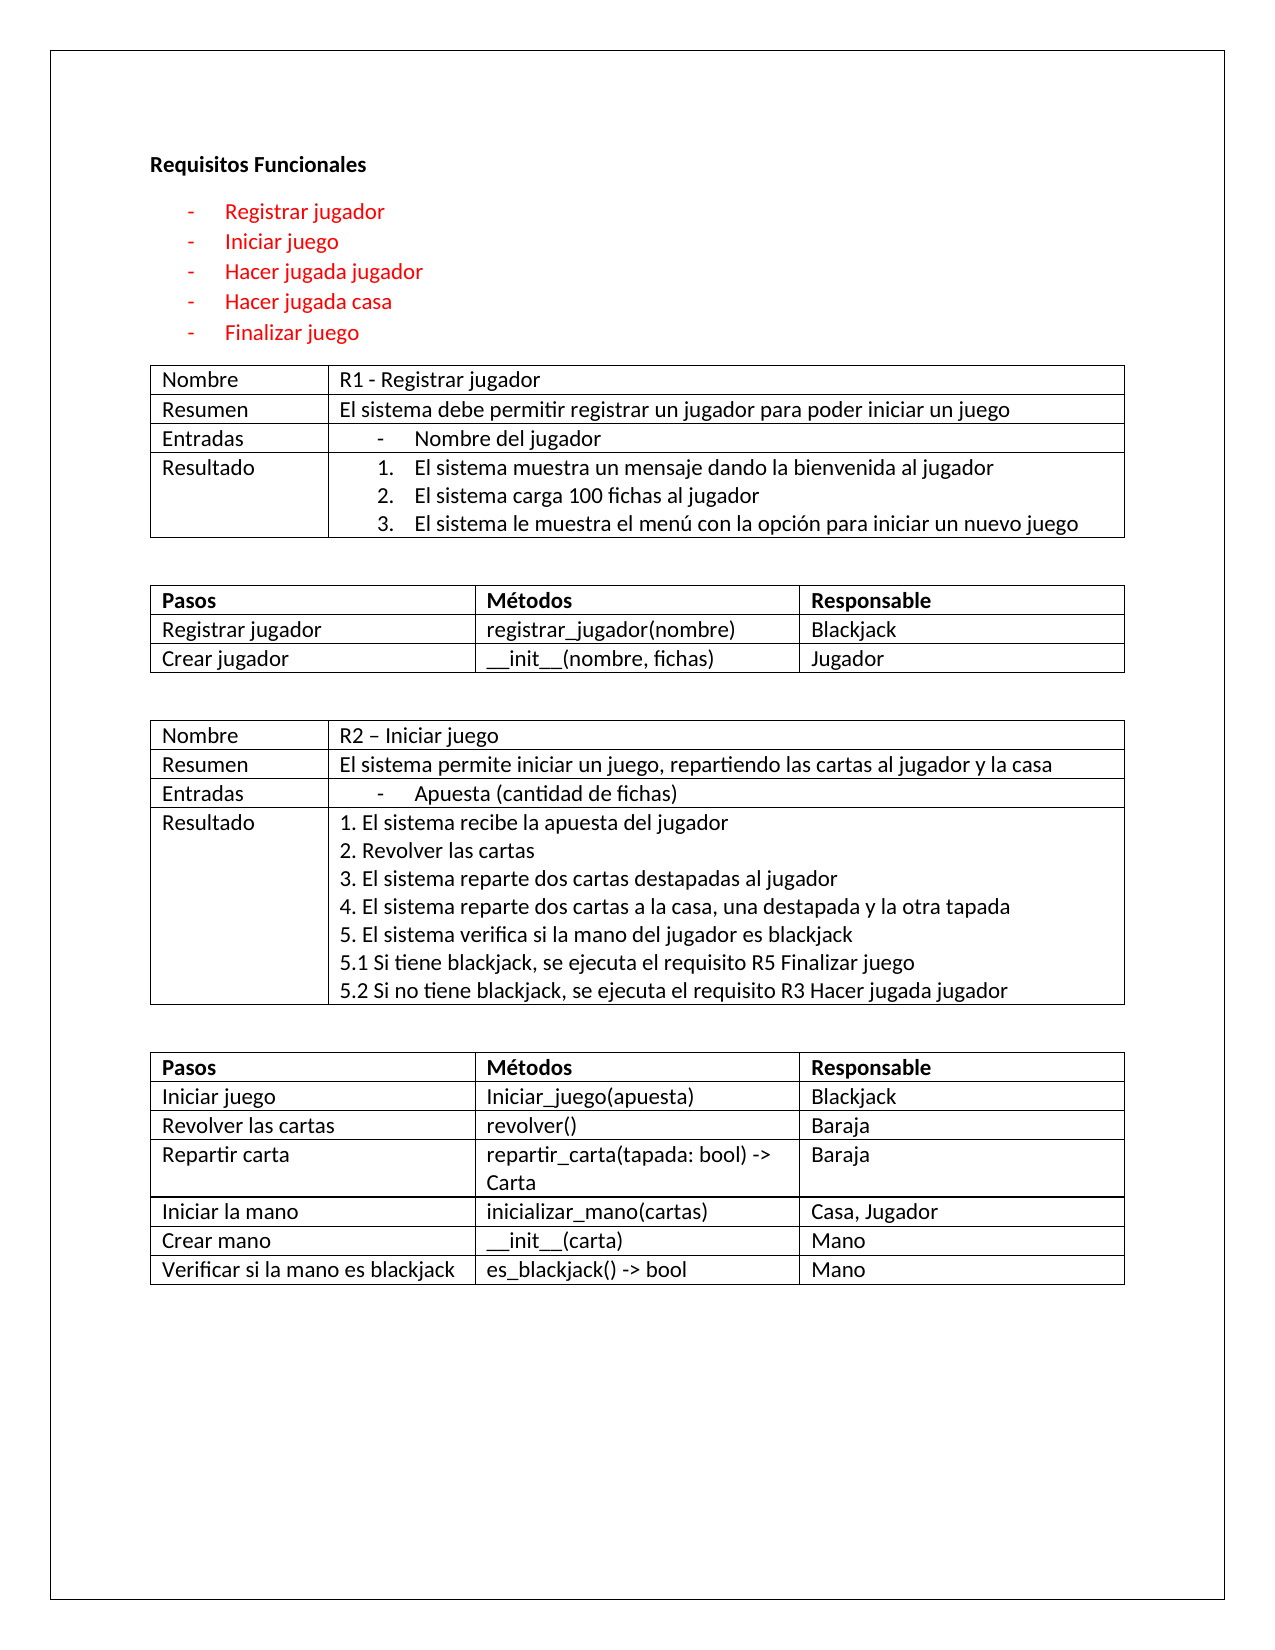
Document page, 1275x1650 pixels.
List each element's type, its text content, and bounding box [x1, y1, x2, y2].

table_cell repartir_carta(tapada: bool) -> Carta [476, 1140, 799, 1196]
table_cell Crear mano [151, 1227, 475, 1254]
table_cell El sistema permite iniciar un juego, repartiendo las cartas al jugador y la casa [329, 750, 1124, 778]
table_cell Resultado [151, 453, 328, 537]
table_cell inicializar_mano(cartas) [476, 1198, 799, 1226]
table_cell El sistema muestra un mensaje dando la bienvenida al jugador El sistema carga 100 fichas al jugador El sistema le muestra el menú con la opción para iniciar un nuevo juego [329, 453, 1124, 537]
table_cell Nombre del jugador [329, 424, 1124, 452]
table_header Responsable [800, 586, 1124, 614]
table_cell Crear jugador [151, 644, 475, 672]
table_cell Resumen [151, 395, 328, 423]
table_header Pasos [151, 1053, 475, 1081]
table_cell registrar_jugador(nombre) [476, 615, 799, 643]
table_cell es_blackjack() -> bool [476, 1256, 799, 1284]
table_cell Mano [800, 1227, 1124, 1254]
table_header Métodos [476, 1053, 799, 1081]
table_header R2 – Iniciar juego [329, 721, 1124, 749]
table_header Responsable [800, 1053, 1124, 1081]
table_cell Iniciar la mano [151, 1198, 475, 1226]
text Requisitos Funcionales [150, 150, 1125, 178]
table_cell Repartir carta [151, 1140, 475, 1196]
table_header Pasos [151, 586, 475, 614]
table_cell 1. El sistema recibe la apuesta del jugador 2. Revolver las cartas 3. El sistema reparte dos cartas destapadas al jugador 4. El sistema reparte dos cartas a la casa, una destapada y la otra tapada 5. El sistema verifica si la mano del jugador es blackjack 5.1 Si tiene blackjack, se ejecuta el requisito R5 Finalizar juego 5.2 Si no tiene blackjack, se ejecuta el requisito R3 Hacer jugada jugador [329, 808, 1124, 1004]
table_cell Mano [800, 1256, 1124, 1284]
table_cell Registrar jugador [151, 615, 475, 643]
table_cell Baraja [800, 1111, 1124, 1139]
list Hacer jugada casa [187, 287, 1125, 316]
table_header Nombre [151, 366, 328, 394]
table_cell Entradas [151, 779, 328, 807]
list Finalizar juego [187, 318, 1125, 346]
table_cell Entradas [151, 424, 328, 452]
table_header Nombre [151, 721, 328, 749]
table_cell Jugador [800, 644, 1124, 672]
table_cell Casa, Jugador [800, 1198, 1124, 1226]
table_cell Baraja [800, 1140, 1124, 1196]
table_cell __init__(nombre, fichas) [476, 644, 799, 672]
table_cell __init__(carta) [476, 1227, 799, 1254]
table_cell Revolver las cartas [151, 1111, 475, 1139]
list Iniciar juego [187, 227, 1125, 255]
list Registrar jugador [187, 197, 1125, 225]
table_cell Iniciar juego [151, 1082, 475, 1110]
list Hacer jugada jugador [187, 257, 1125, 285]
table_header Métodos [476, 586, 799, 614]
table_cell Blackjack [800, 615, 1124, 643]
table_cell Apuesta (cantidad de fichas) [329, 779, 1124, 807]
table_cell Blackjack [800, 1082, 1124, 1110]
table_cell El sistema debe permitir registrar un jugador para poder iniciar un juego [329, 395, 1124, 423]
table_header R1 - Registrar jugador [329, 366, 1124, 394]
table_cell Iniciar_juego(apuesta) [476, 1082, 799, 1110]
table_cell Resumen [151, 750, 328, 778]
table_cell Resultado [151, 808, 328, 1004]
table_cell Verificar si la mano es blackjack [151, 1256, 475, 1284]
table_cell revolver() [476, 1111, 799, 1139]
